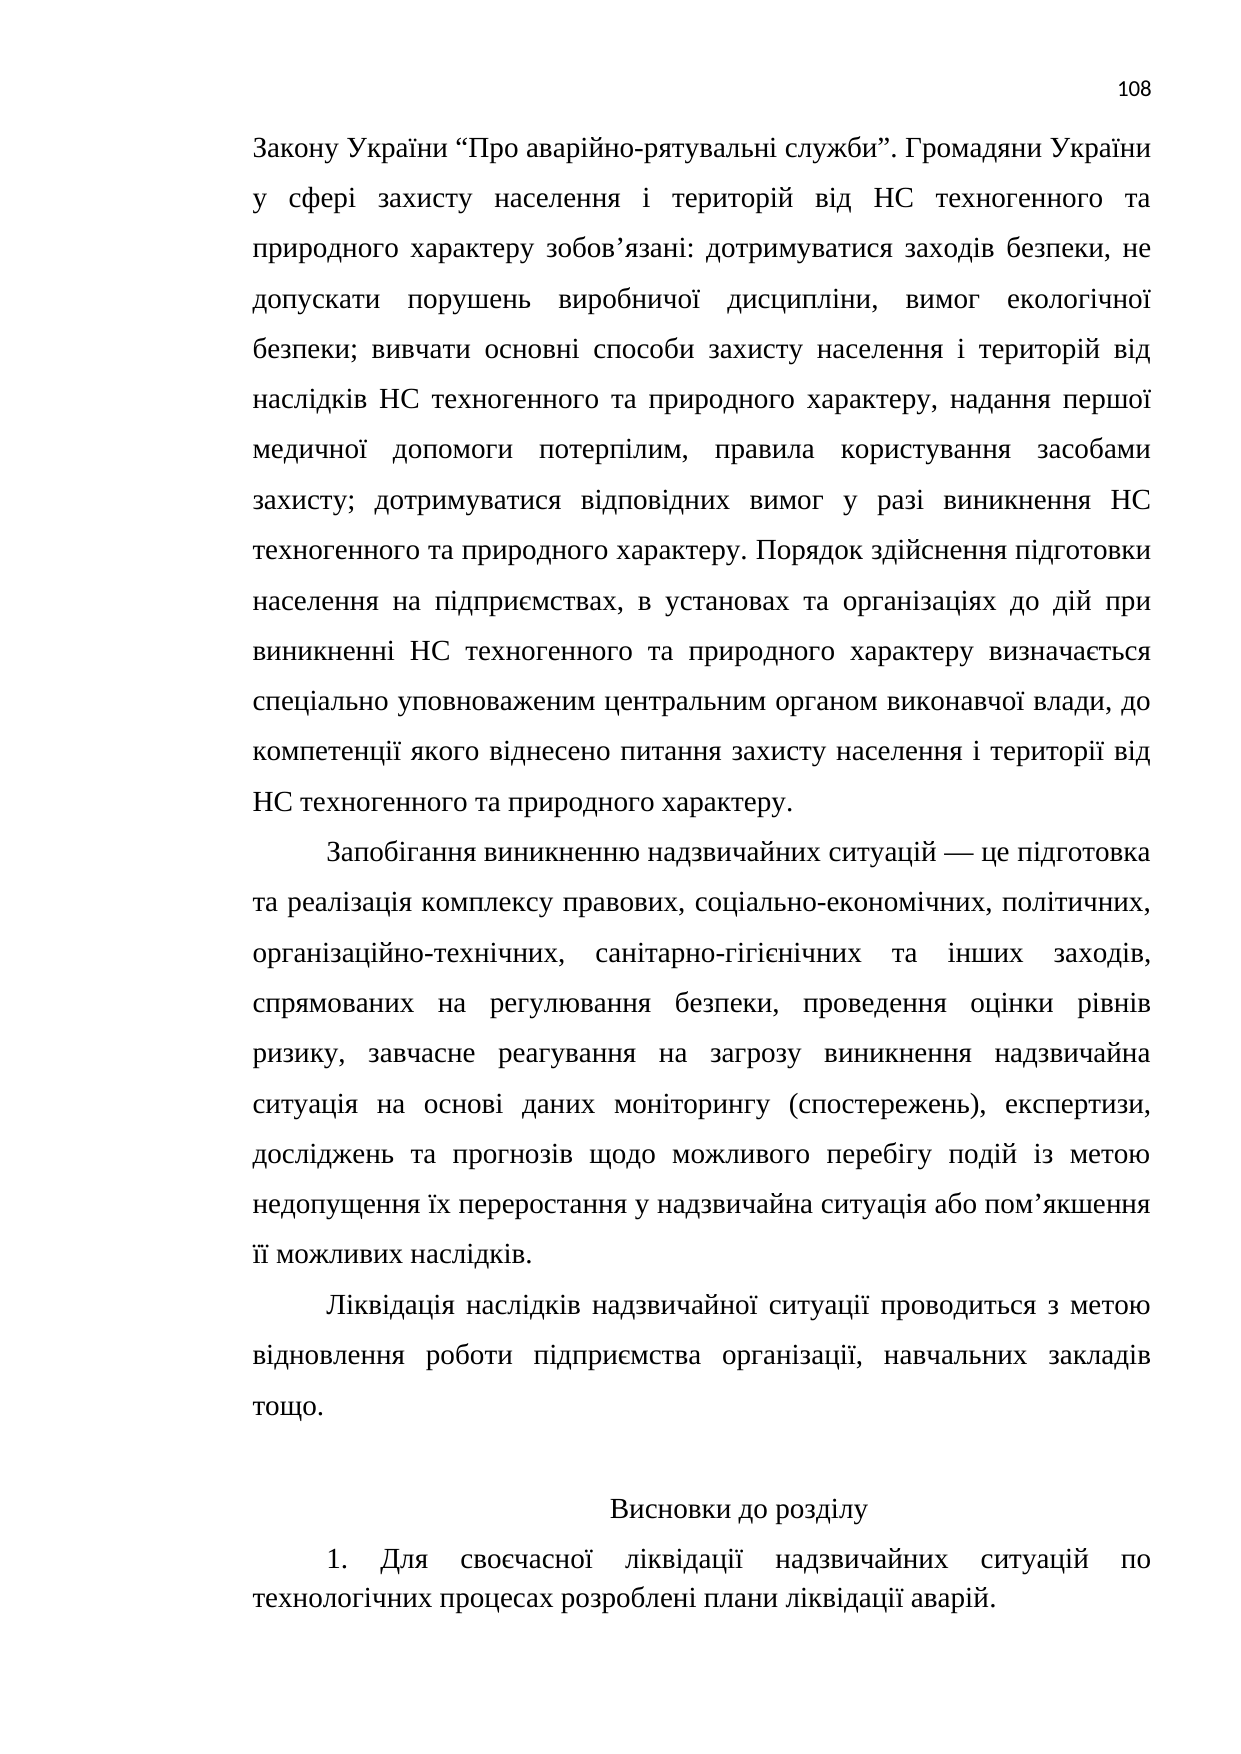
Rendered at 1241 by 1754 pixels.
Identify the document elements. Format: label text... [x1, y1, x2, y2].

text Висновки до розділу [252, 1491, 1152, 1525]
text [252, 130, 1152, 817]
text Запобігання виникненню надзвичайних ситуацій — це підготовка та реалізація комплексу правових, соціально-економічних, політичних, організаційно-технічних, санітарно-гігієнічних та інших заходів, спрямованих на регулювання безпеки, проведення оцінки рівнів ризику, завчасне реагування на загрозу виникнення надзвичайна ситуація на основі даних моніторингу (спостережень), експертизи, досліджень та прогнозів щодо можливого перебігу подій із метою недопущення їх переростання у надзвичайна ситуація або пом’якшення її можливих наслідків. [252, 834, 1152, 1270]
text Ліквідація наслідків надзвичайної ситуації проводиться з метою відновлення роботи підприємства організації, навчальних закладів тощо. [252, 1287, 1152, 1421]
text 1. Для своєчасної ліквідації надзвичайних ситуацій по технологічних процесах розроблені плани ліквідації аварій. [252, 1542, 1152, 1614]
